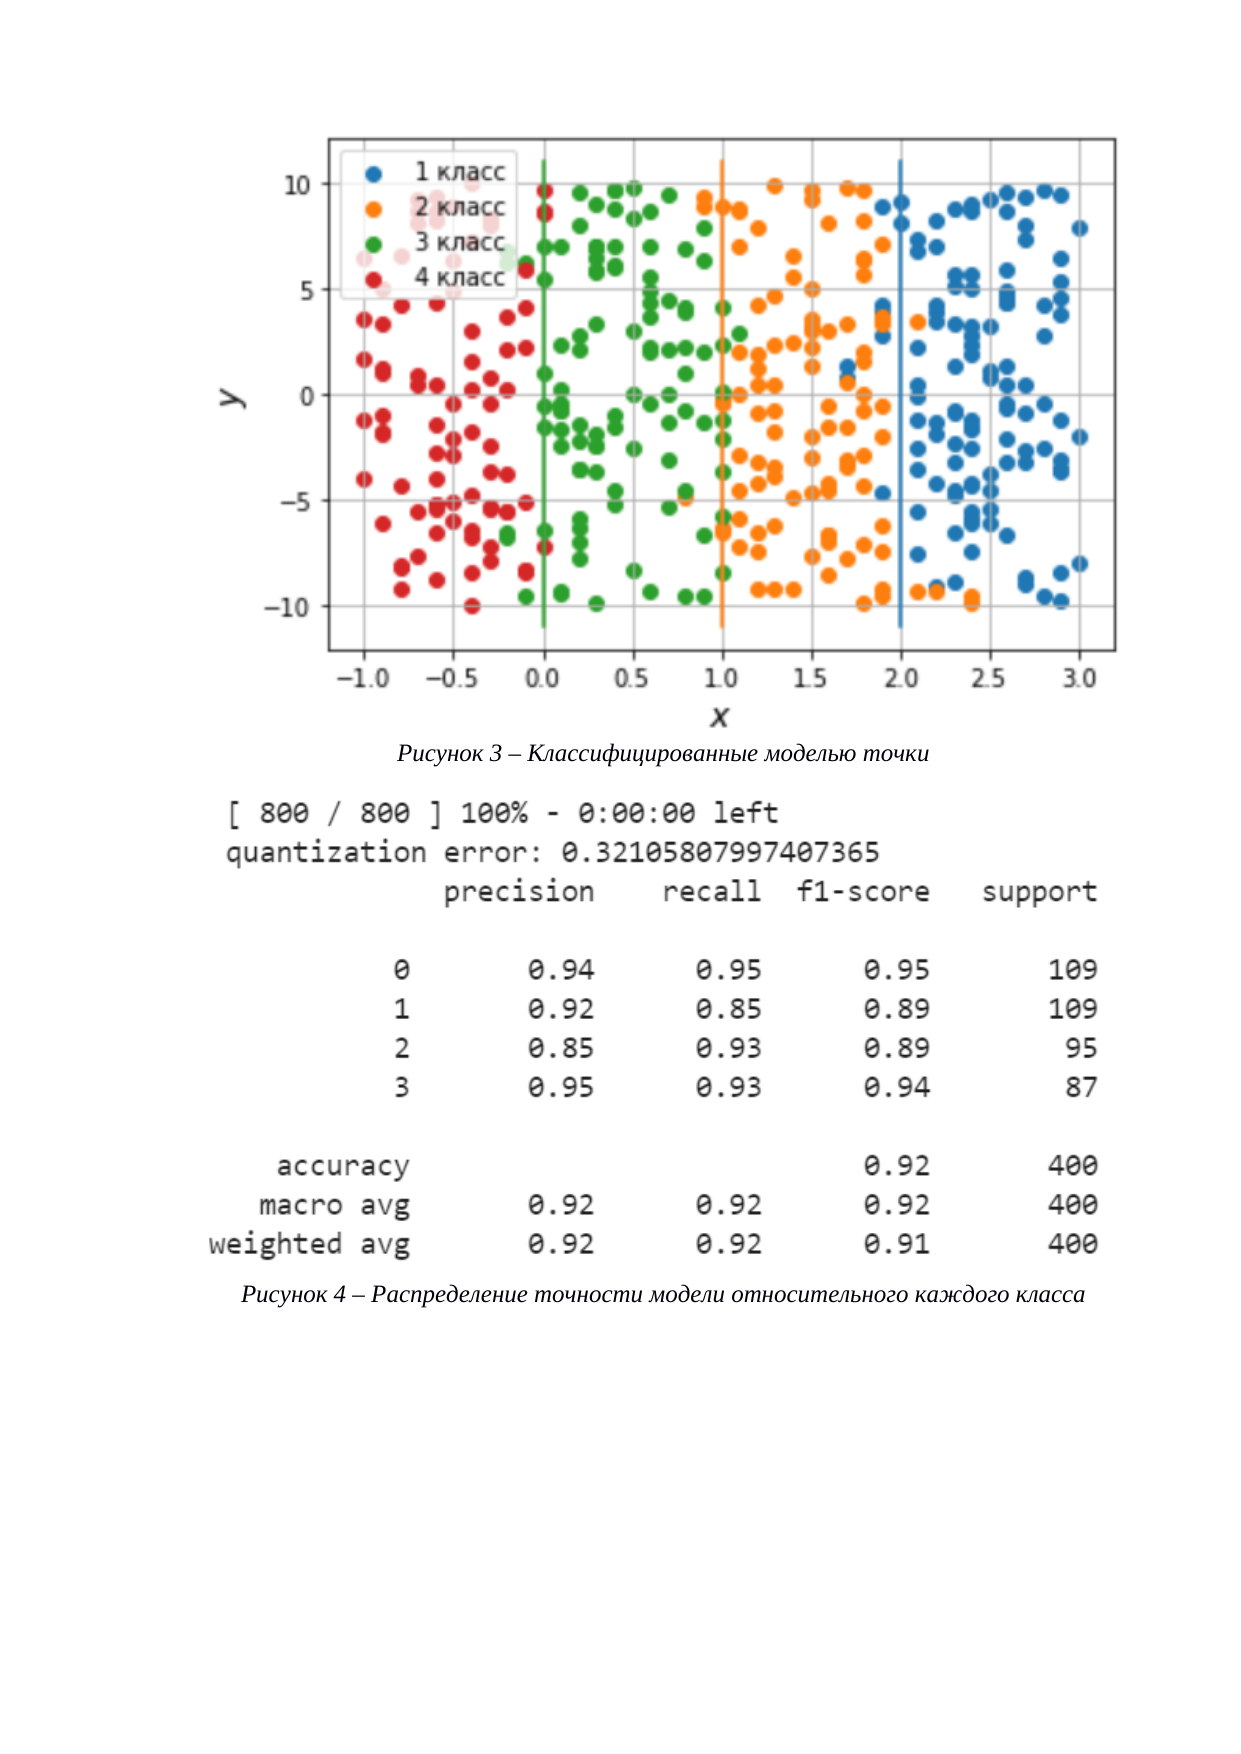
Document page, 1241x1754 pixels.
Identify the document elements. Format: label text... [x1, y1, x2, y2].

text Рисунок 4 – Распределение точности модели относительного каждого класса [177, 1279, 1152, 1308]
text Рисунок 3 – Классифицированные моделью точки [177, 738, 1152, 767]
picture [189, 118, 1140, 739]
picture [194, 796, 1134, 1279]
